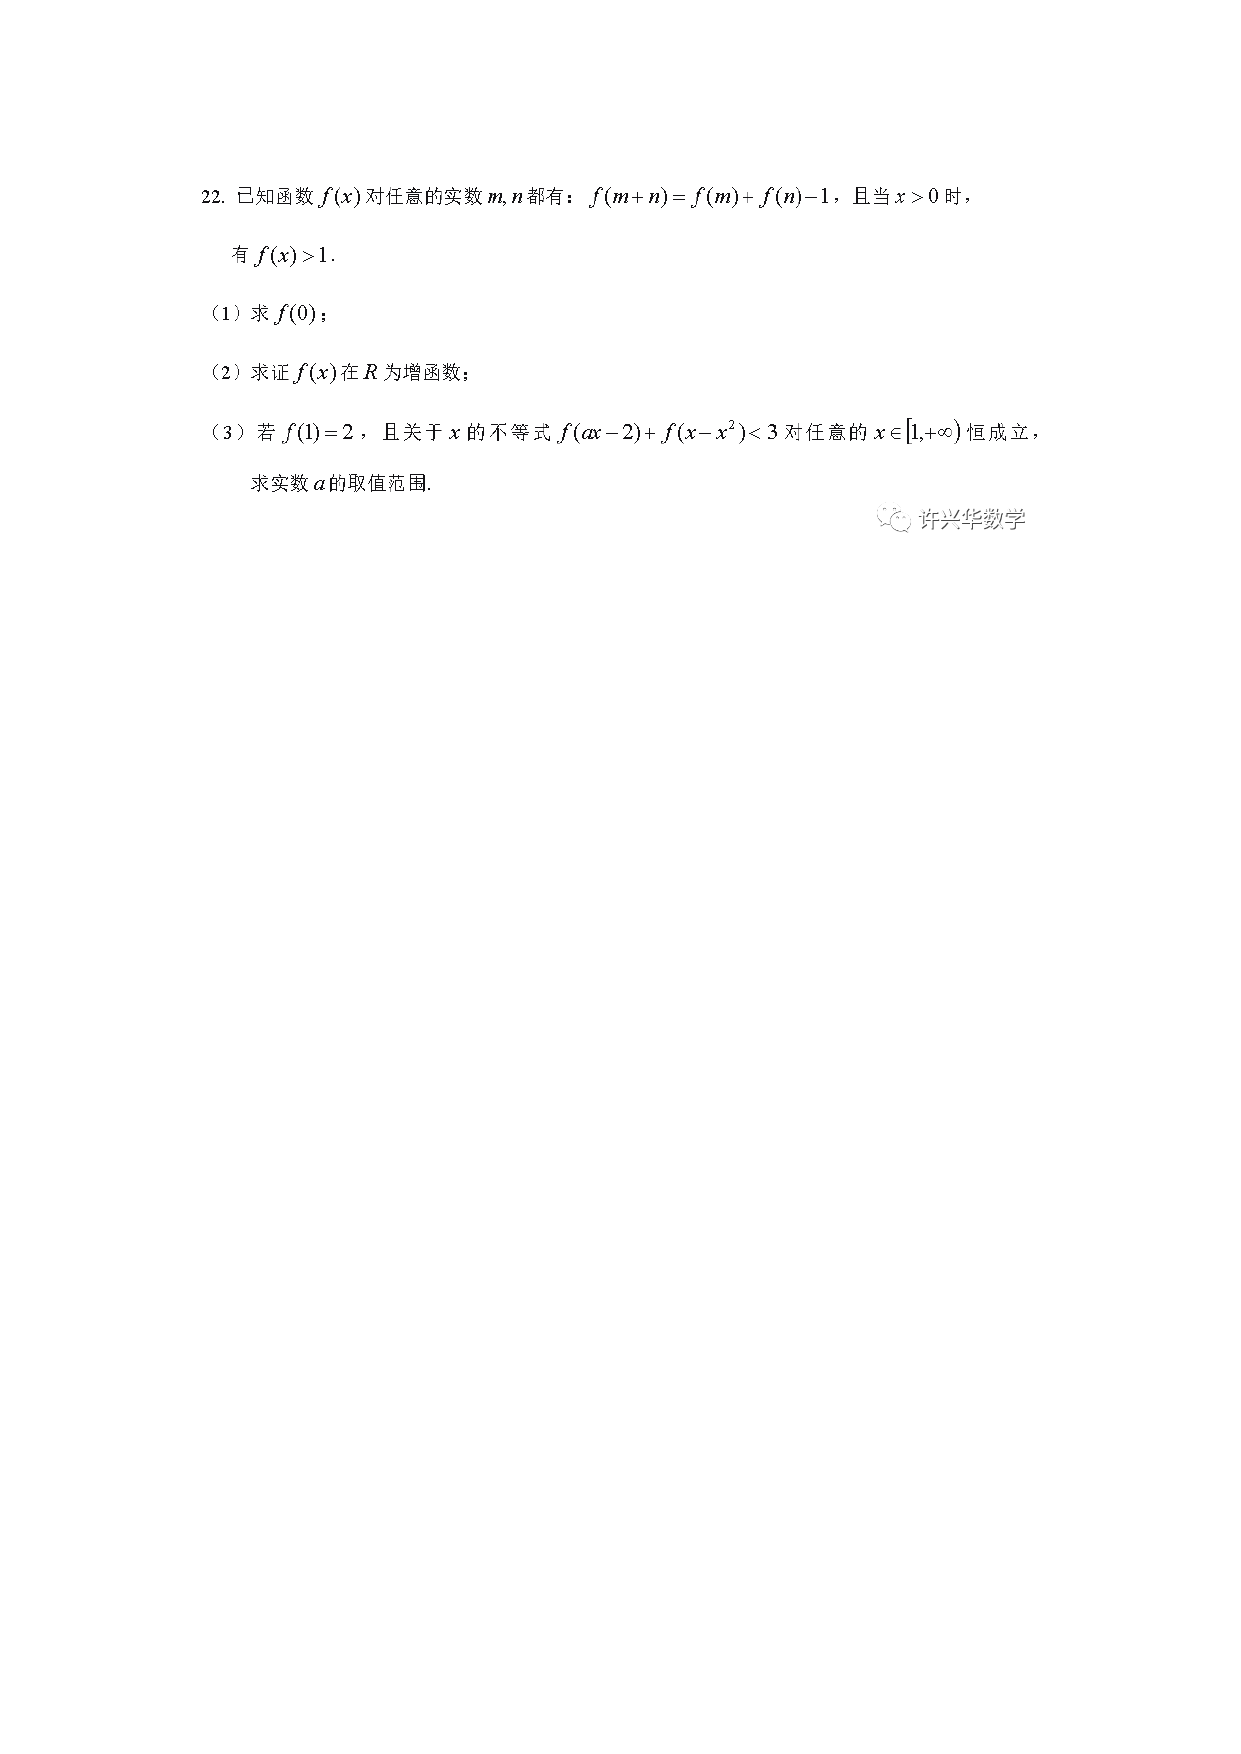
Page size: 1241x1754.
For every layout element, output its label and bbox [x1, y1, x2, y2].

picture [187, 162, 1053, 557]
